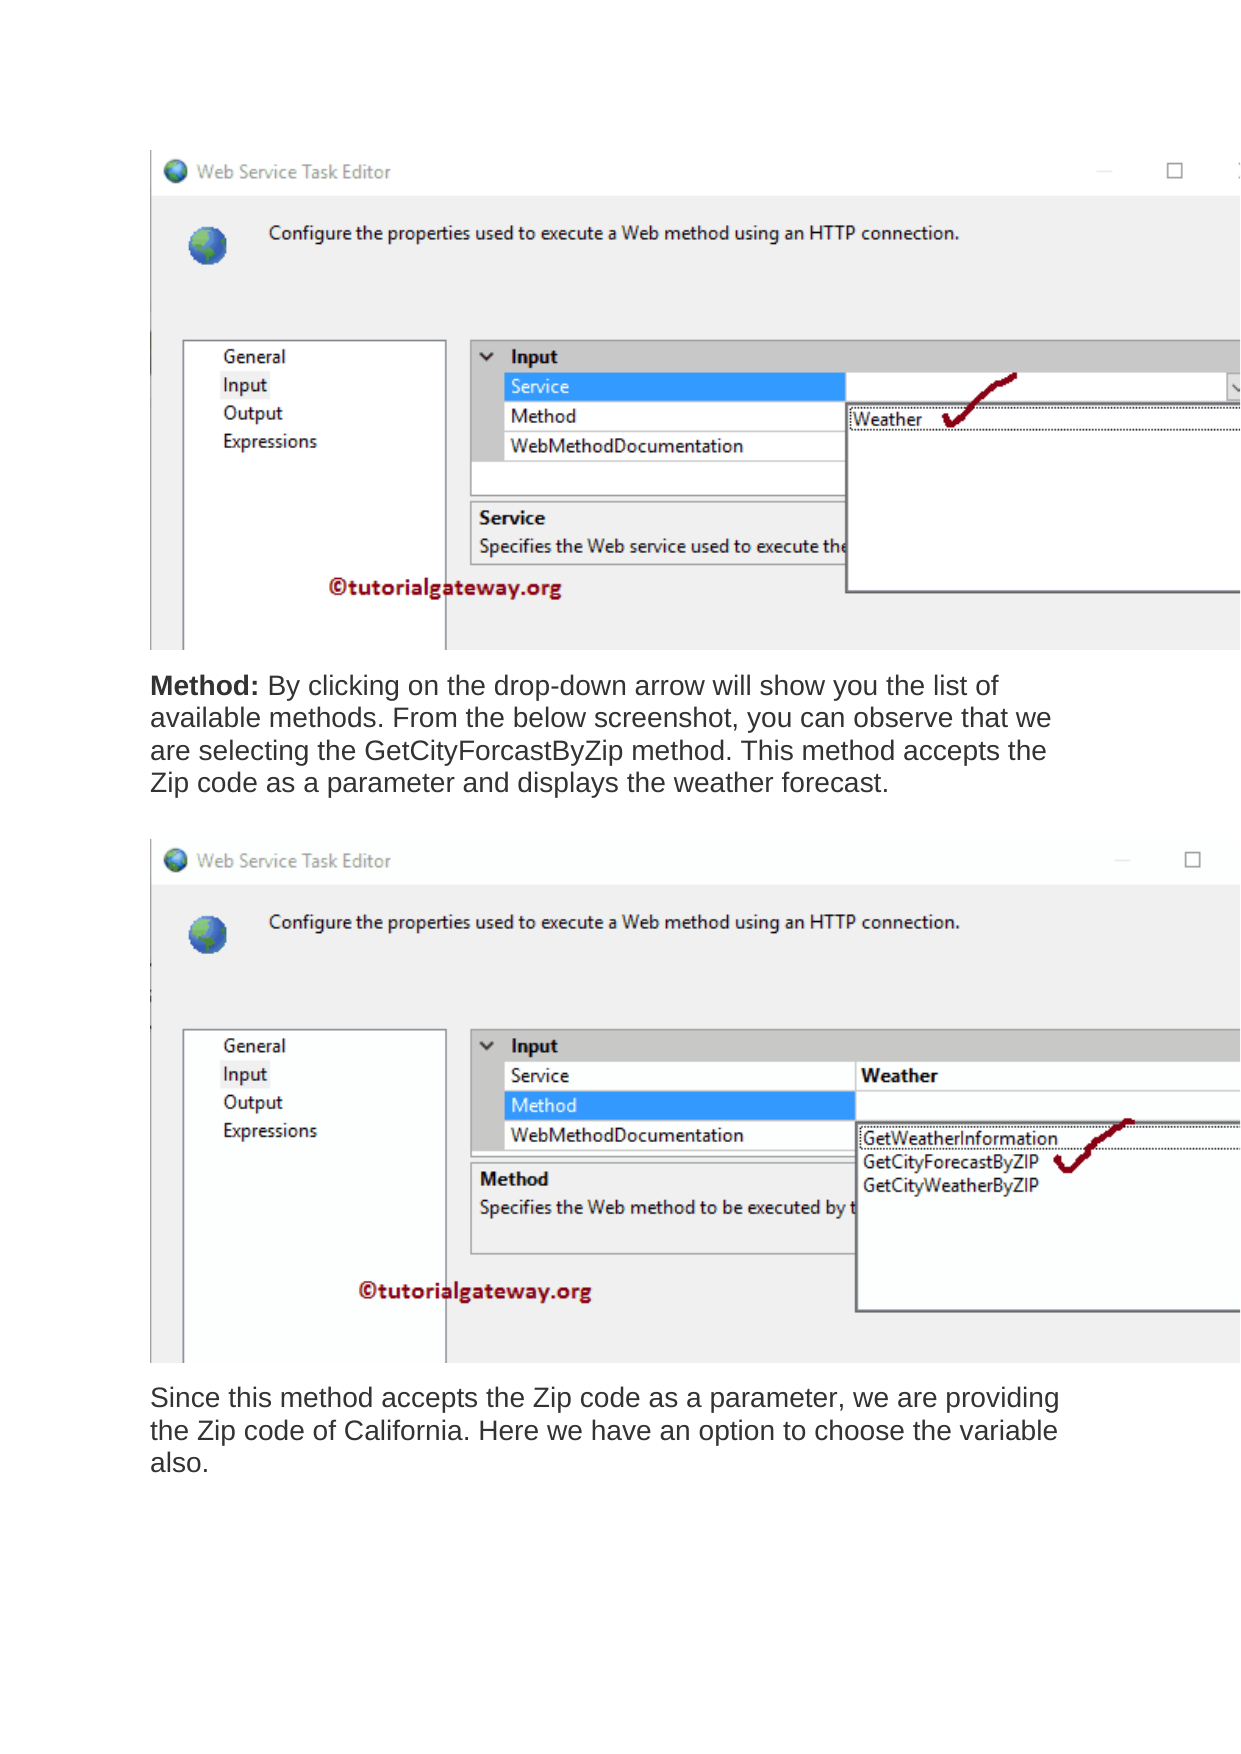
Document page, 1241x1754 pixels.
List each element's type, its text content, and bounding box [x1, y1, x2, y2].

text Since this method accepts the Zip code as a parameter, we are providing the Zip code of California. Here we have an option to choose the variable also. [150, 1381, 1090, 1478]
picture [150, 839, 1241, 1363]
text Method: By clicking on the drop-down arrow will show you the list of available methods. From the below screenshot, you can observe that we are selecting the GetCityForcastByZip method. This method accepts the Zip code as a parameter and displays the weather forecast. [150, 669, 1090, 798]
picture [150, 150, 1241, 650]
